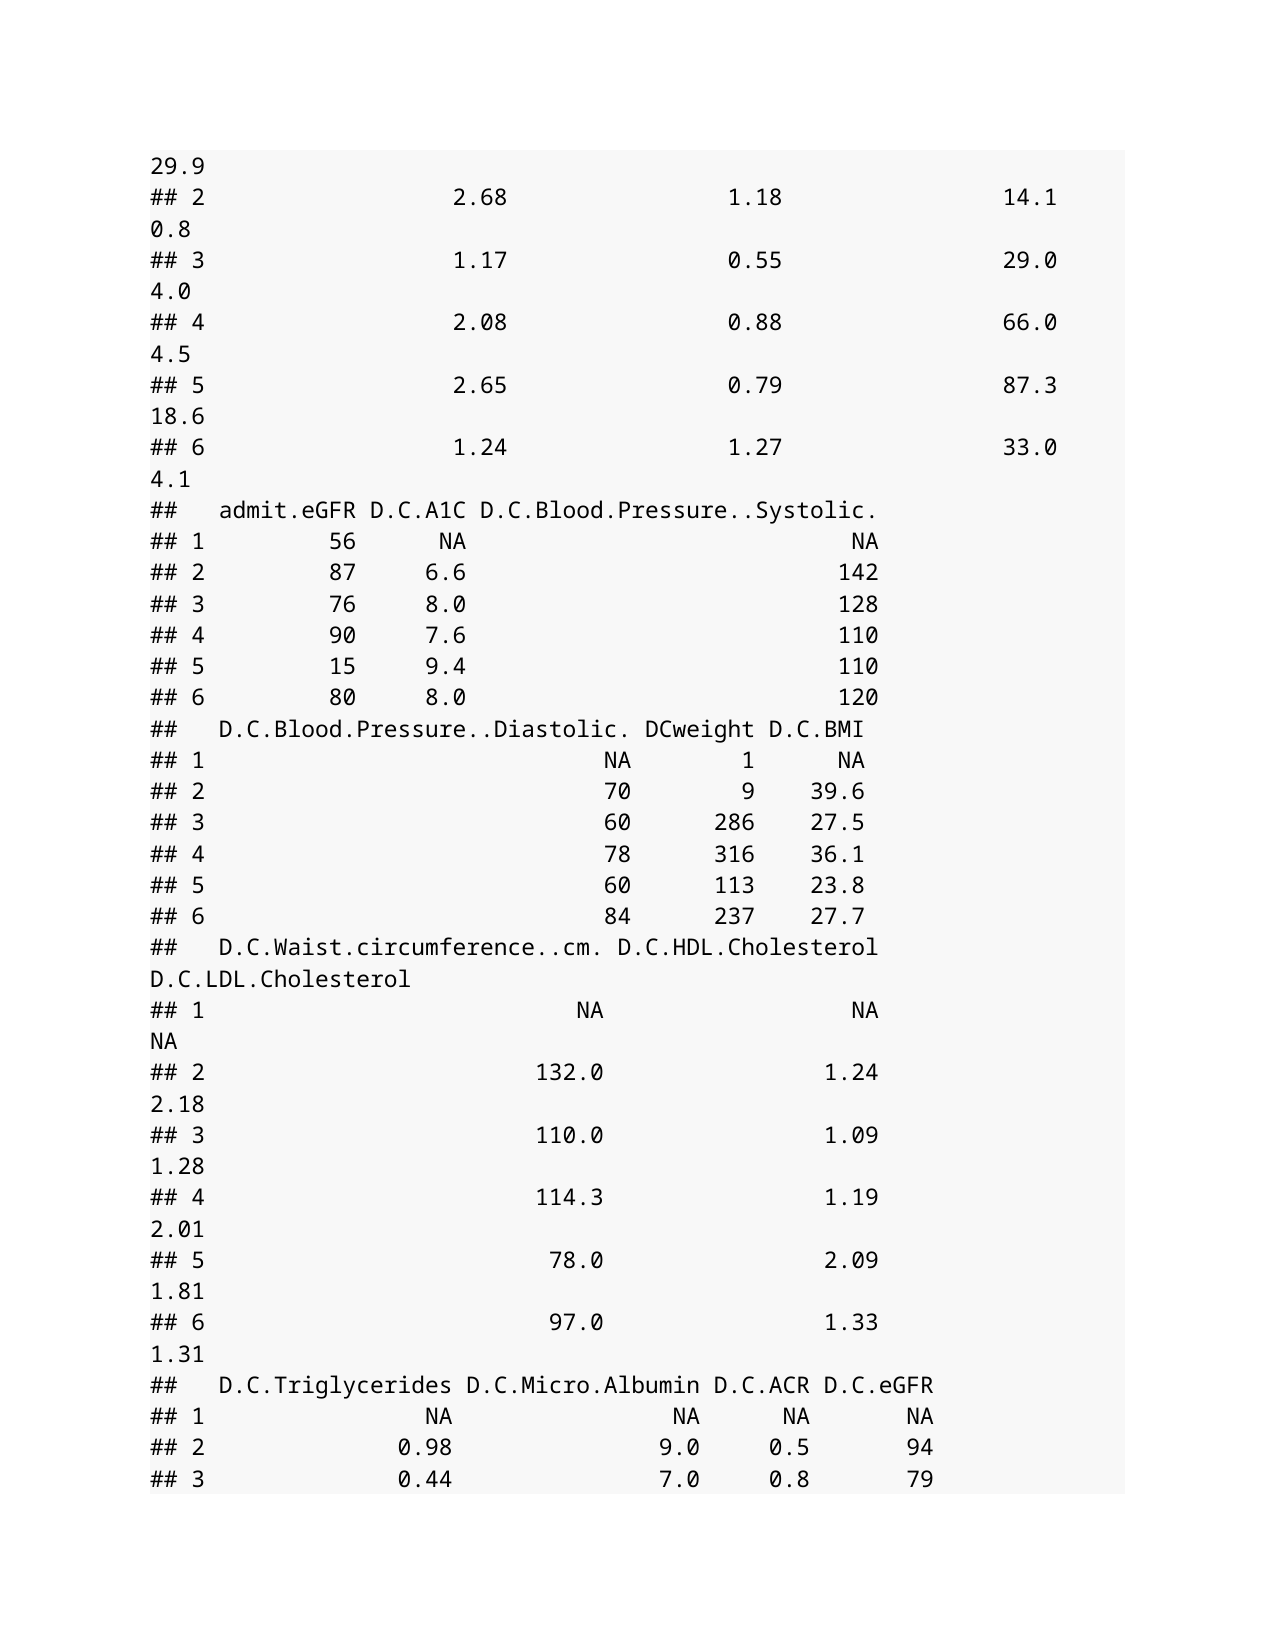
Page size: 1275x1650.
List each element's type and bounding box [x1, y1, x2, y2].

text [150, 150, 1125, 1494]
